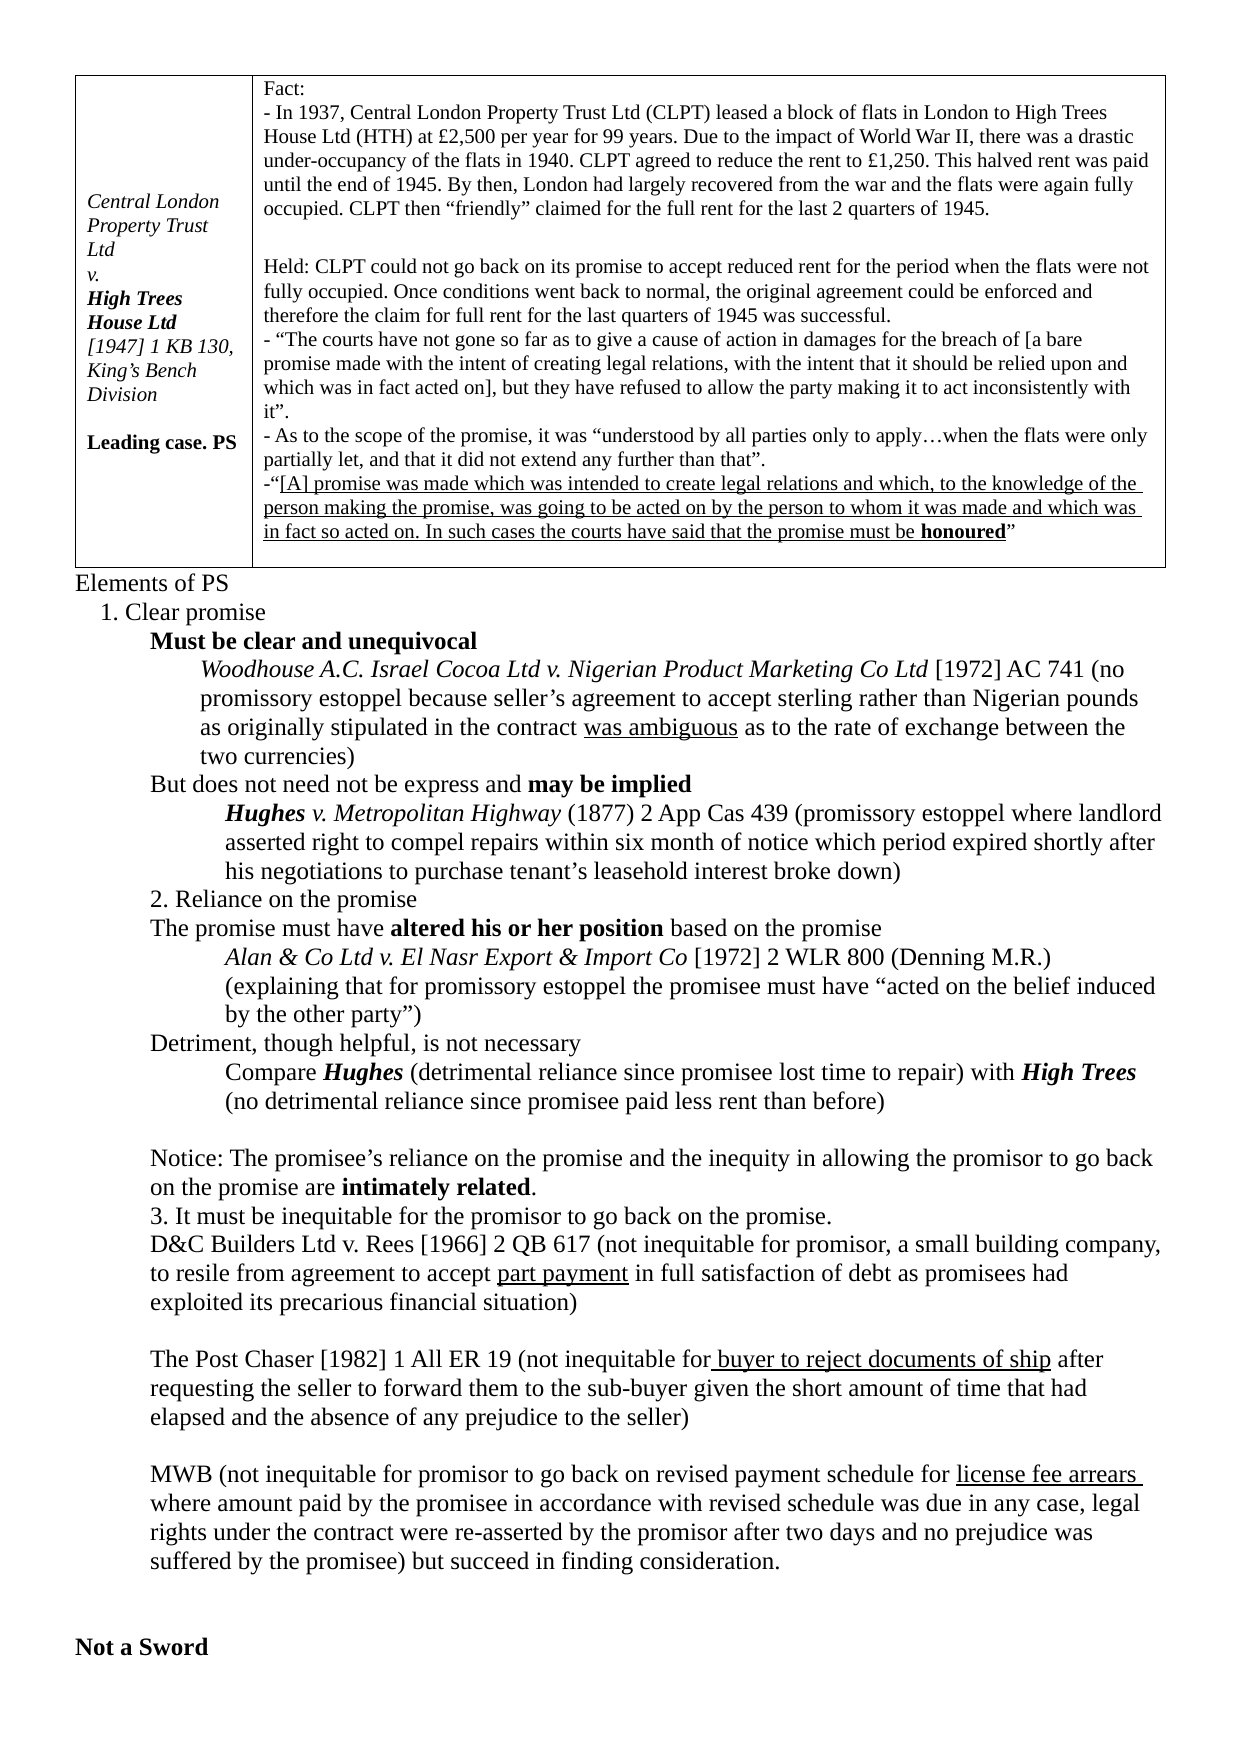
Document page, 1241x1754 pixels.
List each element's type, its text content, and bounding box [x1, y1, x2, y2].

text D&C Builders Ltd v. Rees [1966] 2 QB 617 (not inequitable for promisor, a small building company, to resile from agreement to accept part payment in full satisfaction of debt as promisees had exploited its precarious financial situation) [150, 1229, 1165, 1316]
text Detriment, though helpful, is not necessary [150, 1028, 1165, 1057]
text Notice: The promisee’s reliance on the promise and the inequity in allowing the promisor to go back on the promise are intimately related. [150, 1143, 1165, 1201]
text 1. Clear promise [100, 597, 1165, 626]
list 3. It must be inequitable for the promisor to go back on the promise. [100, 1201, 1165, 1229]
text Woodhouse A.C. Israel Cocoa Ltd v. Nigerian Product Marketing Co Ltd [1972] AC 741 (no promissory estoppel because seller’s agreement to accept sterling rather than Nigerian pounds as originally stipulated in the contract was ambiguous as to the rate of exchange between the two currencies) [200, 654, 1165, 769]
table_header Central London Property Trust Ltd v. High Trees House Ltd [1947] 1 KB 130, King’s Bench Division Leading case. PS [76, 76, 252, 567]
text Hughes v. Metropolitan Highway (1877) 2 App Cas 439 (promissory estoppel where landlord asserted right to compel repairs within six month of notice which period expired shortly after his negotiations to purchase tenant’s leasehold interest broke down) [225, 798, 1165, 884]
text Must be clear and unequivocal [100, 626, 1165, 654]
text Elements of PS [75, 568, 1165, 597]
list 2. Reliance on the promise [100, 884, 1165, 913]
text Compare Hughes (detrimental reliance since promisee lost time to repair) with High Trees (no detrimental reliance since promisee paid less rent than before) [225, 1057, 1165, 1114]
table_header Fact: - In 1937, Central London Property Trust Ltd (CLPT) leased a block of flats in London to High Trees House Ltd (HTH) at £2,500 per year for 99 years. Due to the impact of World War II, there was a drastic under-occupancy of the flats in 1940. CLPT agreed to reduce the rent to £1,250. This halved rent was paid until the end of 1945. By then, London had largely recovered from the war and the flats were again fully occupied. CLPT then “friendly” claimed for the full rent for the last 2 quarters of 1945. Held: CLPT could not go back on its promise to accept reduced rent for the period when the flats were not fully occupied. Once conditions went back to normal, the original agreement could be enforced and therefore the claim for full rent for the last quarters of 1945 was successful. - “The courts have not gone so far as to give a cause of action in damages for the breach of [a bare promise made with the intent of creating legal relations, with the intent that it should be relied upon and which was in fact acted on], but they have refused to allow the party making it to act inconsistently with it”. - As to the scope of the promise, it was “understood by all parties only to apply…when the flats were only partially let, and that it did not extend any further than that”. -“[A] promise was made which was intended to create legal relations and which, to the knowledge of the person making the promise, was going to be acted on by the person to whom it was made and which was in fact so acted on. In such cases the courts have said that the promise must be honoured” [253, 76, 1165, 567]
text Not a Sword [75, 1632, 1165, 1661]
text The Post Chaser [1982] 1 All ER 19 (not inequitable for buyer to reject documents of ship after requesting the seller to forward them to the sub-buyer given the short amount of time that had elapsed and the absence of any prejudice to the seller) [150, 1344, 1165, 1431]
text Alan & Co Ltd v. El Nasr Export & Import Co [1972] 2 WLR 800 (Denning M.R.) (explaining that for promissory estoppel the promisee must have “acted on the belief induced by the other party”) [225, 942, 1165, 1028]
text The promise must have altered his or her position based on the promise [150, 913, 1165, 942]
text But does not need not be express and may be implied [150, 769, 1165, 798]
text MWB (not inequitable for promisor to go back on revised payment schedule for license fee arrears where amount paid by the promisee in accordance with revised schedule was due in any case, legal rights under the contract were re-asserted by the promisor after two days and no prejudice was suffered by the promisee) but succeed in finding consideration. [150, 1459, 1165, 1574]
